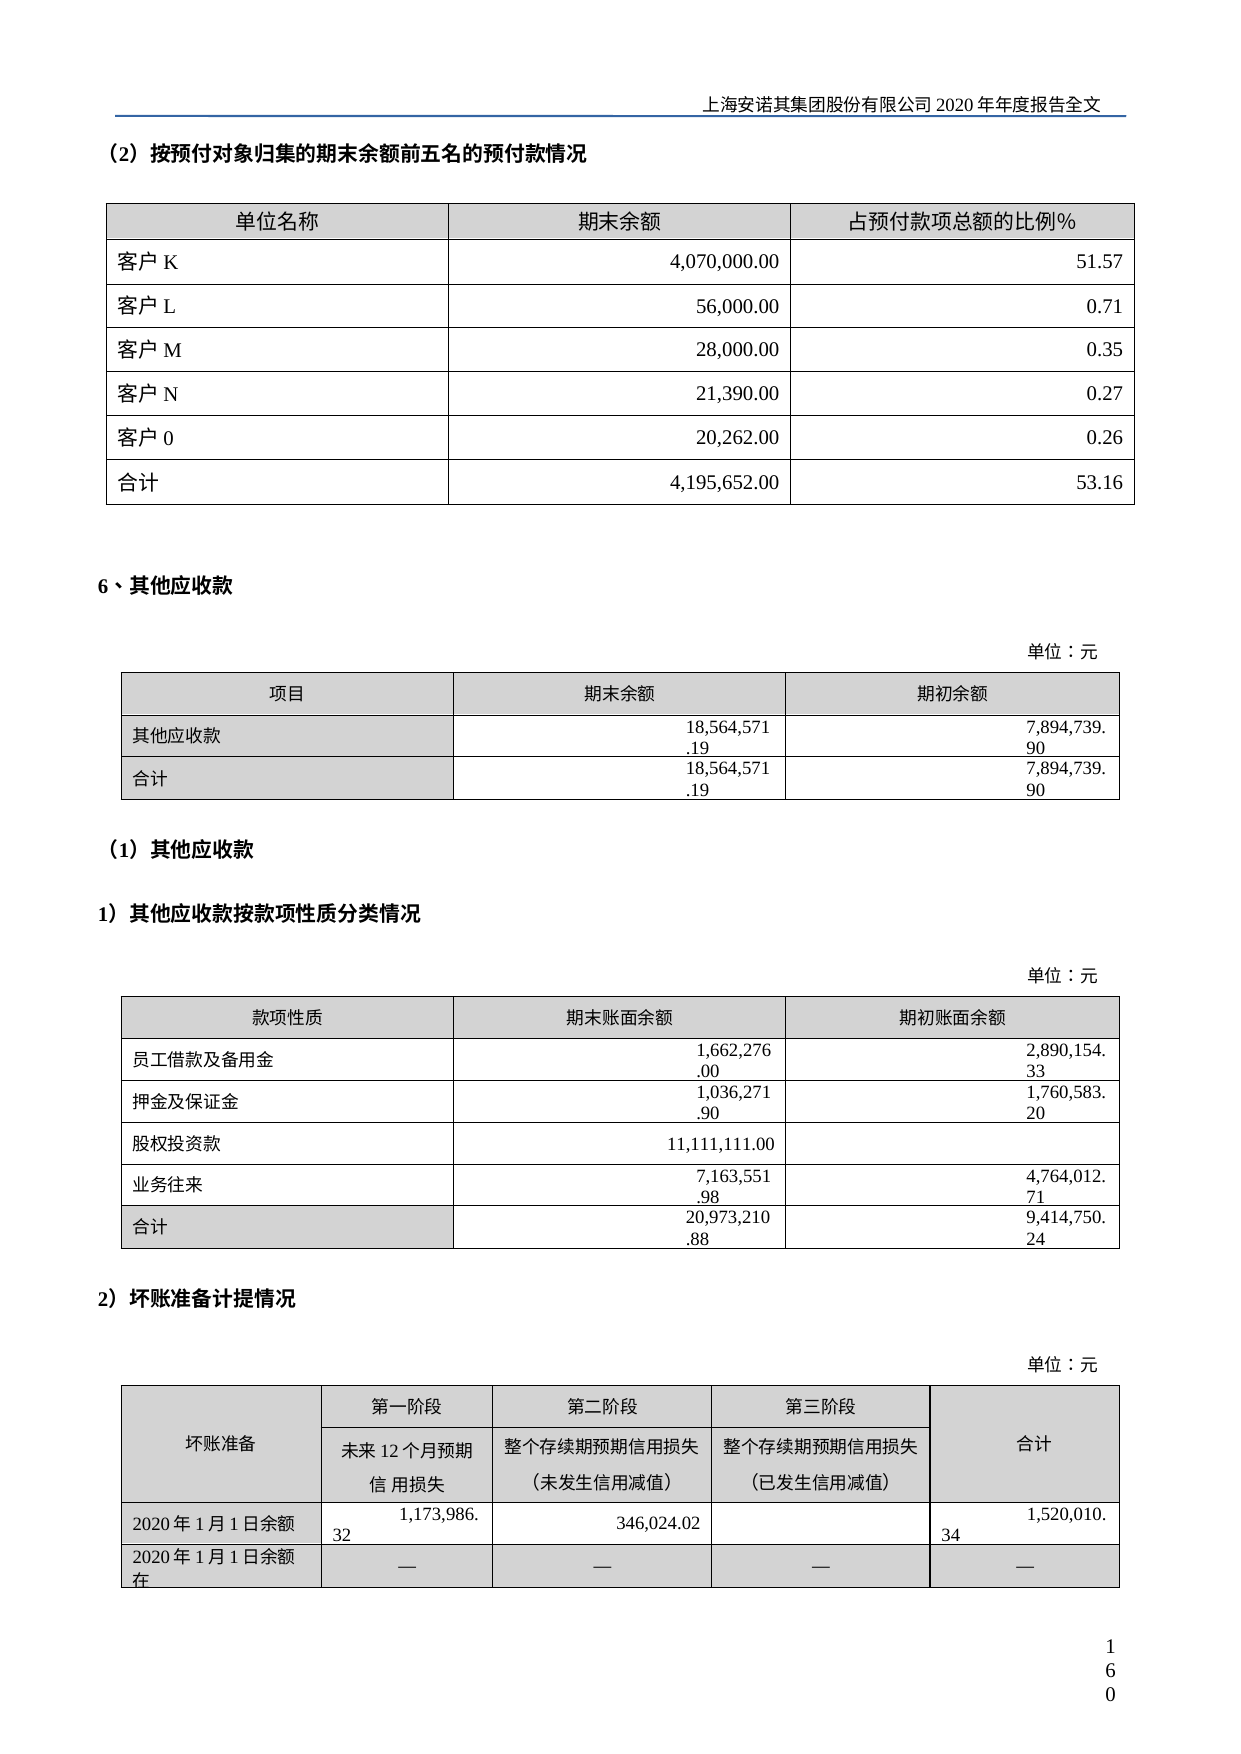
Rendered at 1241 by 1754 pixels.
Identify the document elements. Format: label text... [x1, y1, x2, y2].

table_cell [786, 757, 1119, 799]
text 单位：元 [1027, 1353, 1142, 1377]
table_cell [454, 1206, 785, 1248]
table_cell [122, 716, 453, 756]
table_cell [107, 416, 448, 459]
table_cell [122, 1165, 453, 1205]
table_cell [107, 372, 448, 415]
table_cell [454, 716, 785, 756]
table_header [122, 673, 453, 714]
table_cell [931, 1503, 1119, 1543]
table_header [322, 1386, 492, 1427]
text 6、其他应收款 [98, 572, 1142, 600]
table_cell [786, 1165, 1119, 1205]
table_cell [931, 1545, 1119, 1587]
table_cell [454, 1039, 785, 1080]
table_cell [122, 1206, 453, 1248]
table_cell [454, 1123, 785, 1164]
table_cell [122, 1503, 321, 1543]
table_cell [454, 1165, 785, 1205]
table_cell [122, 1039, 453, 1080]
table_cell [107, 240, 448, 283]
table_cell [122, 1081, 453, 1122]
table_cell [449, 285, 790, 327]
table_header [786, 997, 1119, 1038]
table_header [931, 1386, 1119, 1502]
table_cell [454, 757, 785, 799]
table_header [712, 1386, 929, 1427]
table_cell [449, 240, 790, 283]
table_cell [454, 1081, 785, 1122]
text （1）其他应收款 [98, 836, 1142, 864]
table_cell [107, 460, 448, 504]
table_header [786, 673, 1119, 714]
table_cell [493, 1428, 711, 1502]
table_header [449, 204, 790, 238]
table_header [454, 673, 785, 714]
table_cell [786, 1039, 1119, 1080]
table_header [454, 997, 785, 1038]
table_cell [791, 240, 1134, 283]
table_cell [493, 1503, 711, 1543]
text 1）其他应收款按款项性质分类情况 [98, 899, 1142, 928]
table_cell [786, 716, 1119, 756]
text 单位：元 [1027, 963, 1142, 987]
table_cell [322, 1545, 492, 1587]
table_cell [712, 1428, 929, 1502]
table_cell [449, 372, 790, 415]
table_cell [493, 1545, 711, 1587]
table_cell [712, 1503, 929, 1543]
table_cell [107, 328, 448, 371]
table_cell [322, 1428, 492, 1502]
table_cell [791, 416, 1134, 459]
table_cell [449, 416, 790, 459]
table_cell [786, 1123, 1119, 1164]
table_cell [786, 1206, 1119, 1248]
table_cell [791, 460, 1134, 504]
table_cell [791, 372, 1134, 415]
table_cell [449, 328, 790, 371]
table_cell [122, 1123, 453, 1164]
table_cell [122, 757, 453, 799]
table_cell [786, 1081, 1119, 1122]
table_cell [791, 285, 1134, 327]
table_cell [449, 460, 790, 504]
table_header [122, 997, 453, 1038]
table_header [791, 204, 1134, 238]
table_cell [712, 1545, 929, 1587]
text 2）坏账准备计提情况 [98, 1284, 1142, 1313]
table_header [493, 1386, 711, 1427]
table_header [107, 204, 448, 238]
text 单位：元 [1027, 639, 1142, 664]
text （2）按预付对象归集的期末余额前五名的预付款情况 [98, 139, 1142, 167]
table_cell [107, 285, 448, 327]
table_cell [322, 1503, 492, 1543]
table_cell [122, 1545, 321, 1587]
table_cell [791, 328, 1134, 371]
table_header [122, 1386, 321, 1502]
